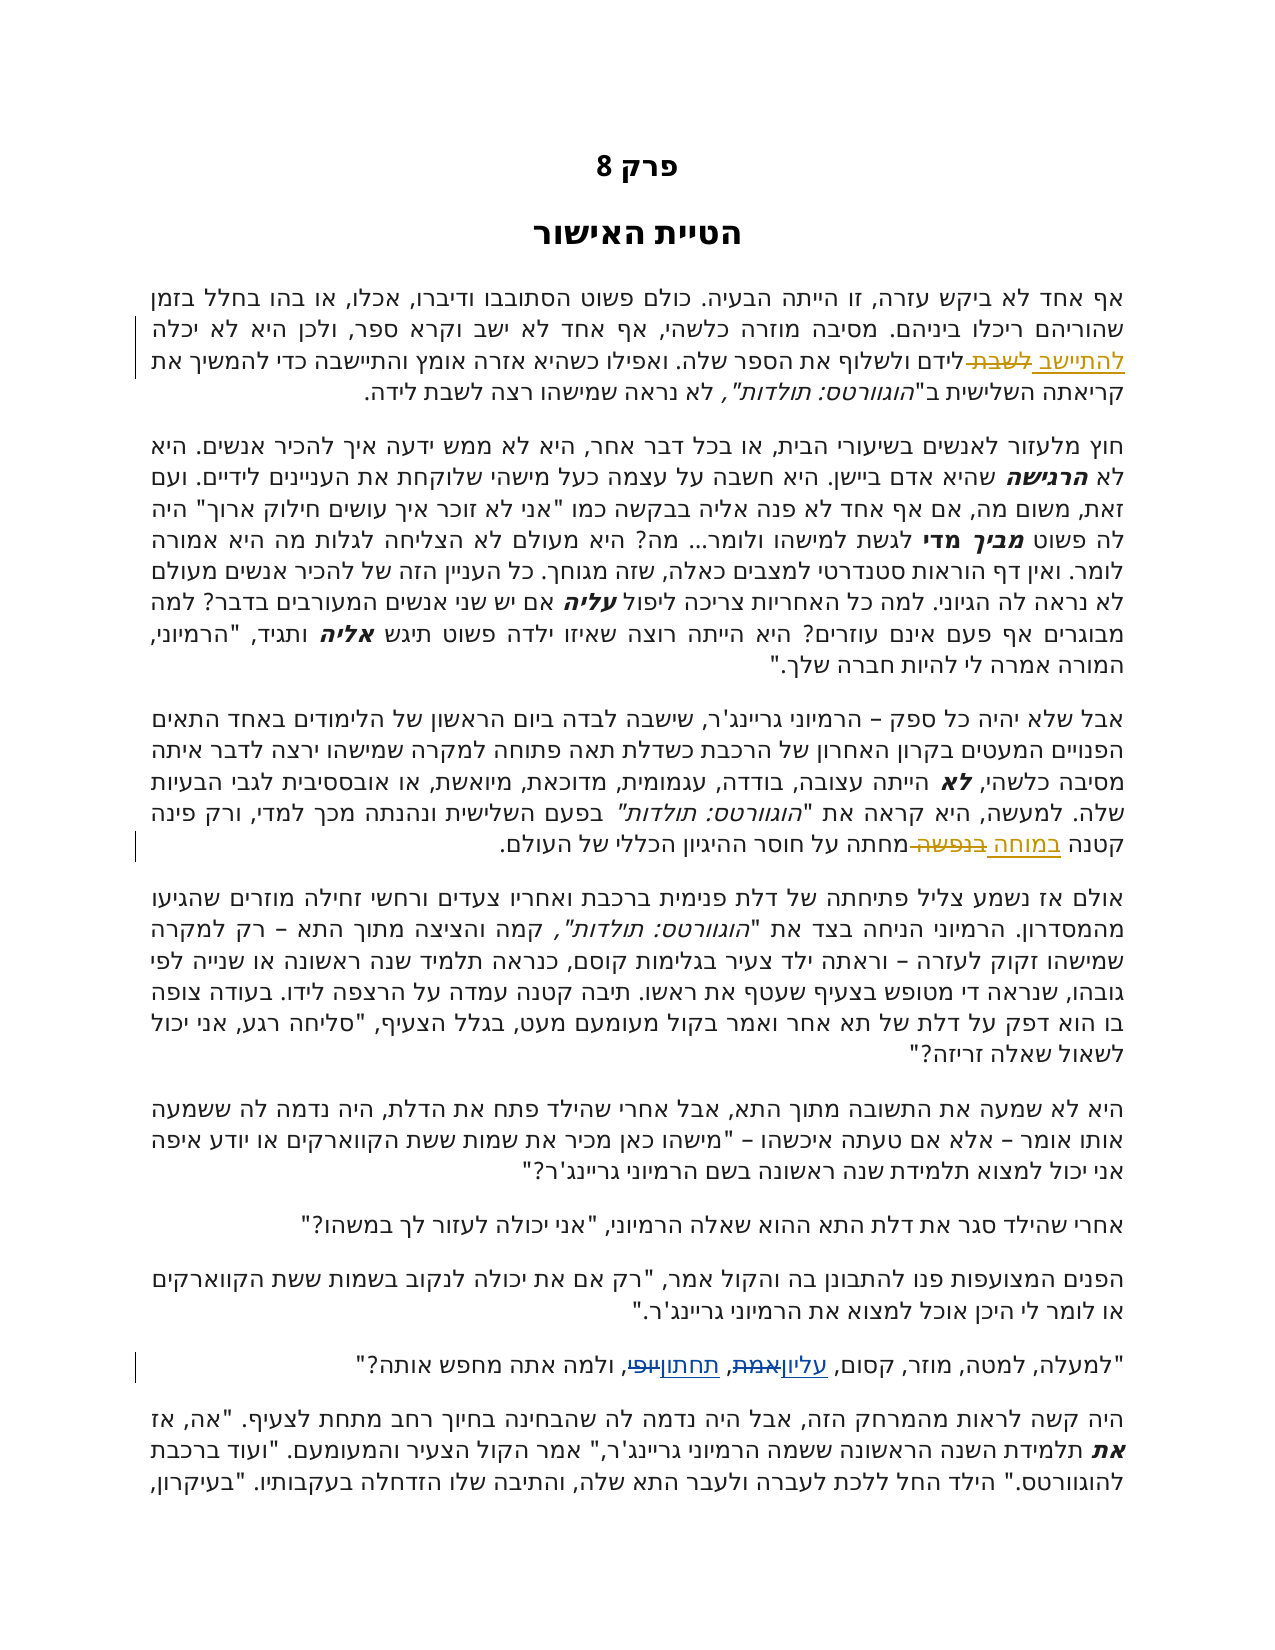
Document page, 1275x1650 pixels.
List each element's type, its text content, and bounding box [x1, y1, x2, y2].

text הטיית האישור [150, 214, 1125, 258]
text פרק 8 [150, 150, 1125, 188]
text הפנים המצועפות פנו להתבונן בה והקול אמר, "רק אם את יכולה לנקוב בשמות ששת הקווארקים או לומר לי היכן אוכל למצוא את הרמיוני גריינג'ר." [150, 1266, 1125, 1329]
text חוץ מלעזור לאנשים בשיעורי הבית, או בכל דבר אחר, היא לא ממש ידעה איך להכיר אנשים. היא לא הרגישה שהיא אדם ביישן. היא חשבה על עצמה כעל מישהי שלוקחת את העניינים לידיים. ועם זאת, משום מה, אם אף אחד לא פנה אליה בבקשה כמו "אני לא זוכר איך עושים חילוק ארוך" היה לה פשוט מביך מדי לגשת למישהו ולומר… מה? היא מעולם לא הצליחה לגלות מה היא אמורה לומר. ואין דף הוראות סטנדרטי למצבים כאלה, שזה מגוחך. כל העניין הזה של להכיר אנשים מעולם לא נראה לה הגיוני. למה כל האחריות צריכה ליפול עליה אם יש שני אנשים המעורבים בדבר? למה מבוגרים אף פעם אינם עוזרים? היא הייתה רוצה שאיזו ילדה פשוט תיגש אליה ותגיד, "הרמיוני, המורה אמרה לי להיות חברה שלך." [150, 433, 1125, 683]
text אף אחד לא ביקש עזרה, זו הייתה הבעיה. כולם פשוט הסתובבו ודיברו, אכלו, או בהו בחלל בזמן שהוריהם ריכלו ביניהם. מסיבה מוזרה כלשהי, אף אחד לא ישב וקרא ספר, ולכן היא לא יכלה לידם ולשלוף את הספר שלה. ואפילו כשהיא אזרה אומץ והתיישבה כדי להמשיך את קריאתה השלישית ב"הוגוורטס: תולדות", לא נראה שמישהו רצה לשבת לידה. [150, 285, 1125, 410]
text היא לא שמעה את התשובה מתוך התא, אבל אחרי שהילד פתח את הדלת, היה נדמה לה ששמעה אותו אומר – אלא אם טעתה איכשהו – "מישהו כאן מכיר את שמות ששת הקווארקים או יודע איפה אני יכול למצוא תלמידת שנה ראשונה בשם הרמיוני גריינג'ר?" [150, 1096, 1125, 1189]
text אולם אז נשמע צליל פתיחתה של דלת פנימית ברכבת ואחריו צעדים ורחשי זחילה מוזרים שהגיעו מהמסדרון. הרמיוני הניחה בצד את "הוגוורטס: תולדות", קמה והציצה מתוך התא – רק למקרה שמישהו זקוק לעזרה – וראתה ילד צעיר בגלימות קוסם, כנראה תלמיד שנה ראשונה או שנייה לפי גובהו, שנראה די מטופש בצעיף שעטף את ראשו. תיבה קטנה עמדה על הרצפה לידו. בעודה צופה בו הוא דפק על דלת של תא אחר ואמר בקול מעומעם מעט, בגלל הצעיף, "סליחה רגע, אני יכול לשאול שאלה זריזה?" [150, 885, 1125, 1073]
text אחרי שהילד סגר את דלת התא ההוא שאלה הרמיוני, "אני יכולה לעזור לך במשהו?" [150, 1212, 1125, 1243]
text אבל שלא יהיה כל ספק – הרמיוני גריינג'ר, שישבה לבדה ביום הראשון של הלימודים באחד התאים הפנויים המעטים בקרון האחרון של הרכבת כשדלת תאה פתוחה למקרה שמישהו ירצה לדבר איתה מסיבה כלשהי, לא הייתה עצובה, בודדה, עגמומית, מדוכאת, מיואשת, או אובססיבית לגבי הבעיות שלה. למעשה, היא קראה את "הוגוורטס: תולדות" בפעם השלישית ונהנתה מכך למדי, ורק פינה קטנה מחתה על חוסר ההיגיון הכללי של העולם. [150, 706, 1125, 862]
text "למעלה, למטה, מוזר, קסום, , , ולמה אתה מחפש אותה?" [150, 1352, 1125, 1383]
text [150, 1406, 1125, 1500]
